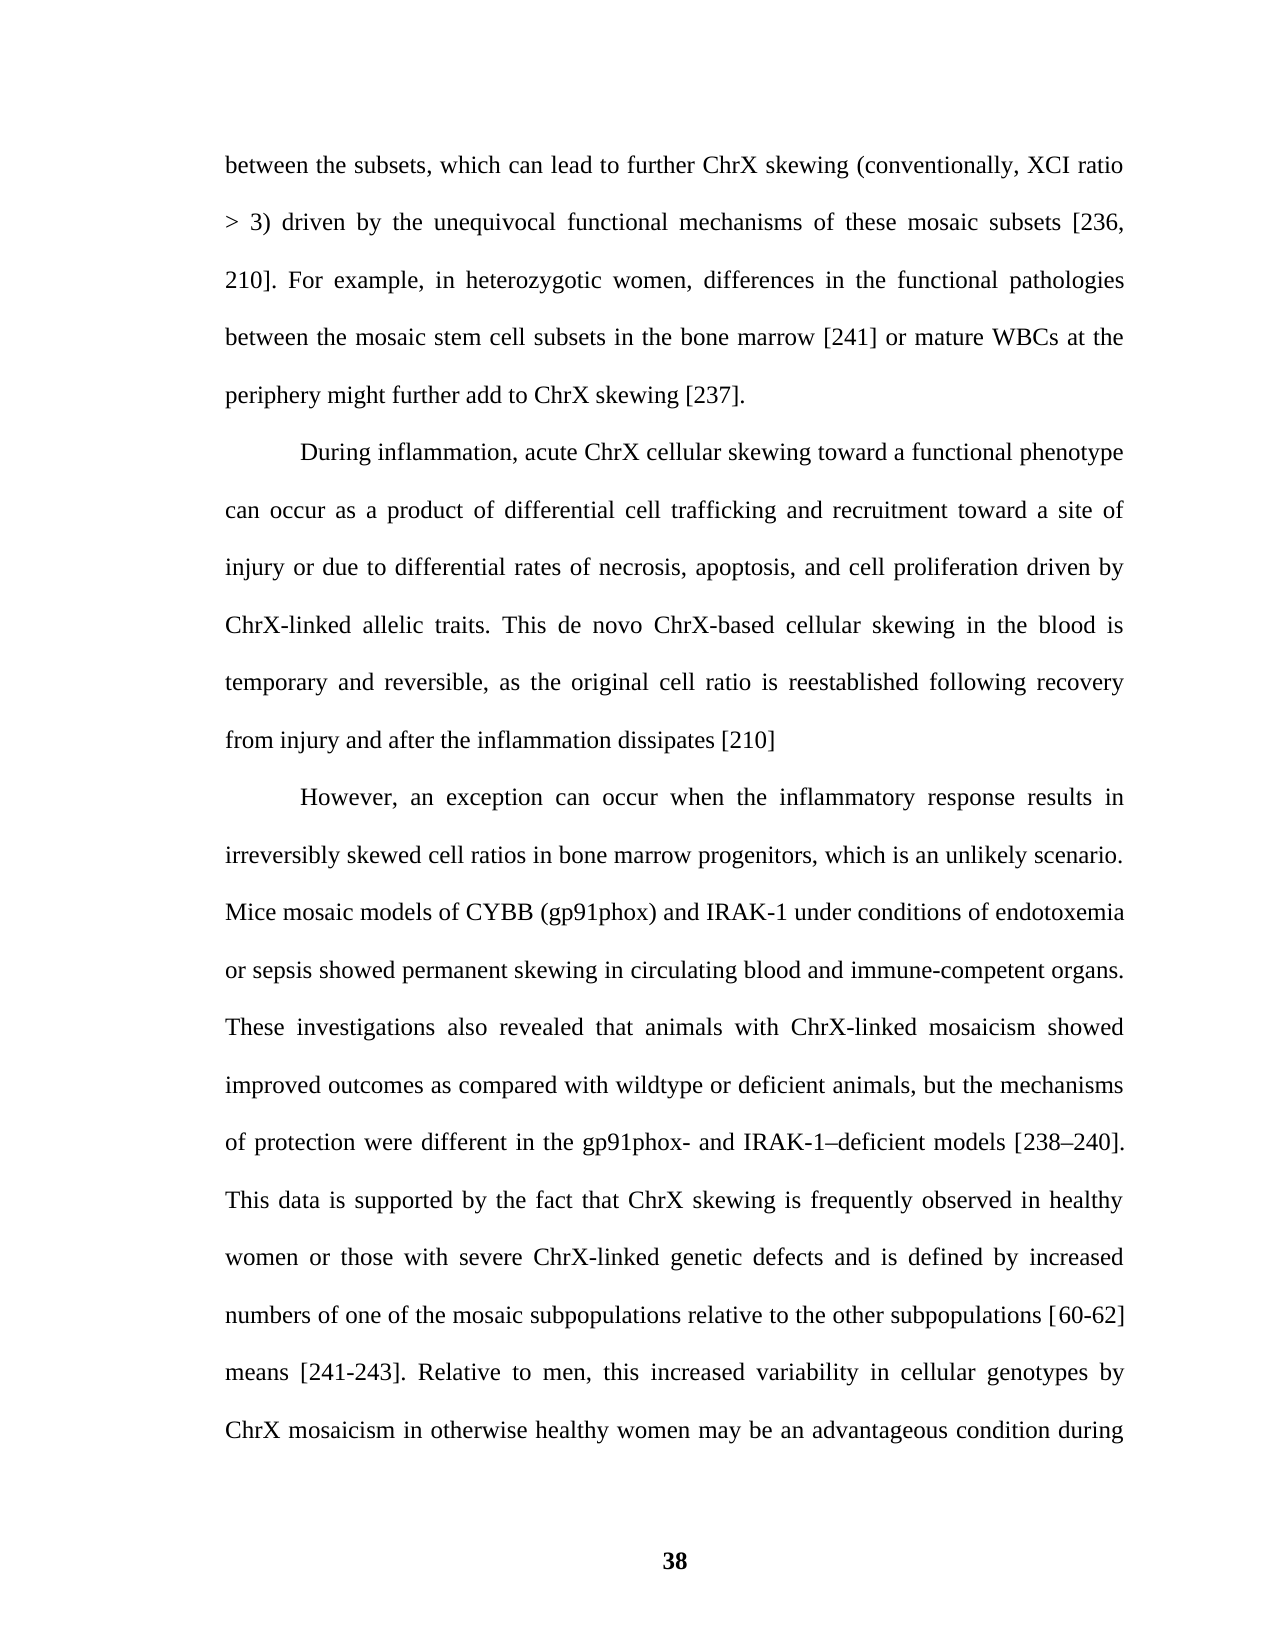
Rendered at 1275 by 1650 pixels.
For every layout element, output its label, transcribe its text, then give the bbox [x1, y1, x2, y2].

text During inflammation, acute ChrX cellular skewing toward a functional phenotype can occur as a product of differential cell trafficking and recruitment toward a site of injury or due to differential rates of necrosis, apoptosis, and cell proliferation driven by ChrX-linked allelic traits. This de novo ChrX-based cellular skewing in the blood is temporary and reversible, as the original cell ratio is reestablished following recovery from injury and after the inflammation dissipates [210] [225, 437, 1125, 754]
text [225, 150, 1125, 409]
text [225, 782, 1125, 1444]
